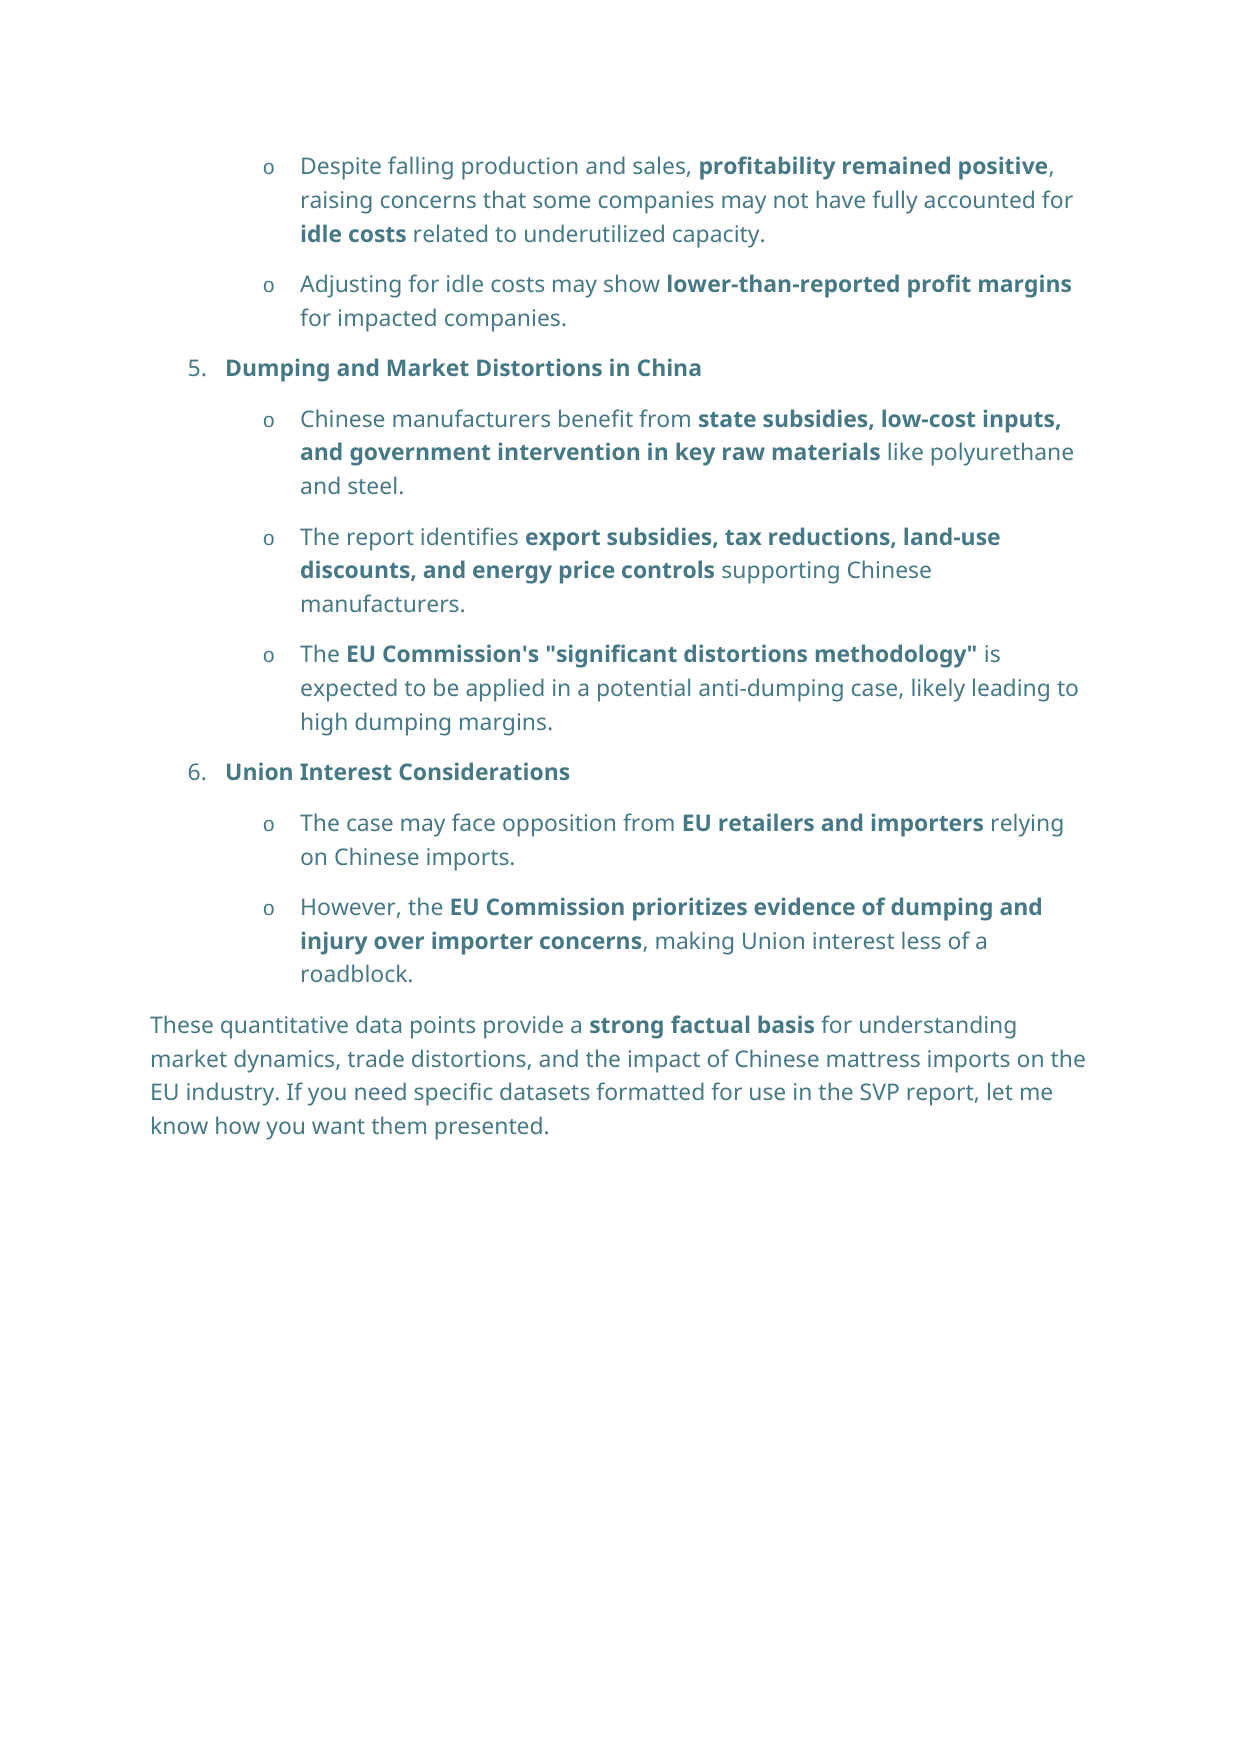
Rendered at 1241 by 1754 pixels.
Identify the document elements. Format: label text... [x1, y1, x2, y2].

text These quantitative data points provide a strong factual basis for understanding market dynamics, trade distortions, and the impact of Chinese mattress imports on the EU industry. If you need specific datasets formatted for use in the SVP report, let me know how you want them presented. [150, 1009, 1090, 1141]
list Chinese manufacturers benefit from state subsidies, low-cost inputs, and government intervention in key raw materials like polyurethane and steel. [262, 402, 1090, 501]
list The case may face opposition from EU retailers and importers relying on Chinese imports. [262, 807, 1090, 872]
list The report identifies export subsidies, tax reductions, land-use discounts, and energy price controls supporting Chinese manufacturers. [262, 520, 1090, 619]
list However, the EU Commission prioritizes evidence of dumping and injury over importer concerns, making Union interest less of a roadblock. [262, 891, 1090, 989]
list Union Interest Considerations [187, 756, 1090, 787]
list The EU Commission's "significant distortions methodology" is expected to be applied in a potential anti-dumping case, likely leading to high dumping margins. [262, 638, 1090, 737]
list Despite falling production and sales, profitability remained positive, raising concerns that some companies may not have fully accounted for idle costs related to underutilized capacity. [262, 150, 1090, 249]
list Dumping and Market Distortions in China [187, 352, 1090, 383]
list Adjusting for idle costs may show lower-than-reported profit margins for impacted companies. [262, 268, 1090, 333]
